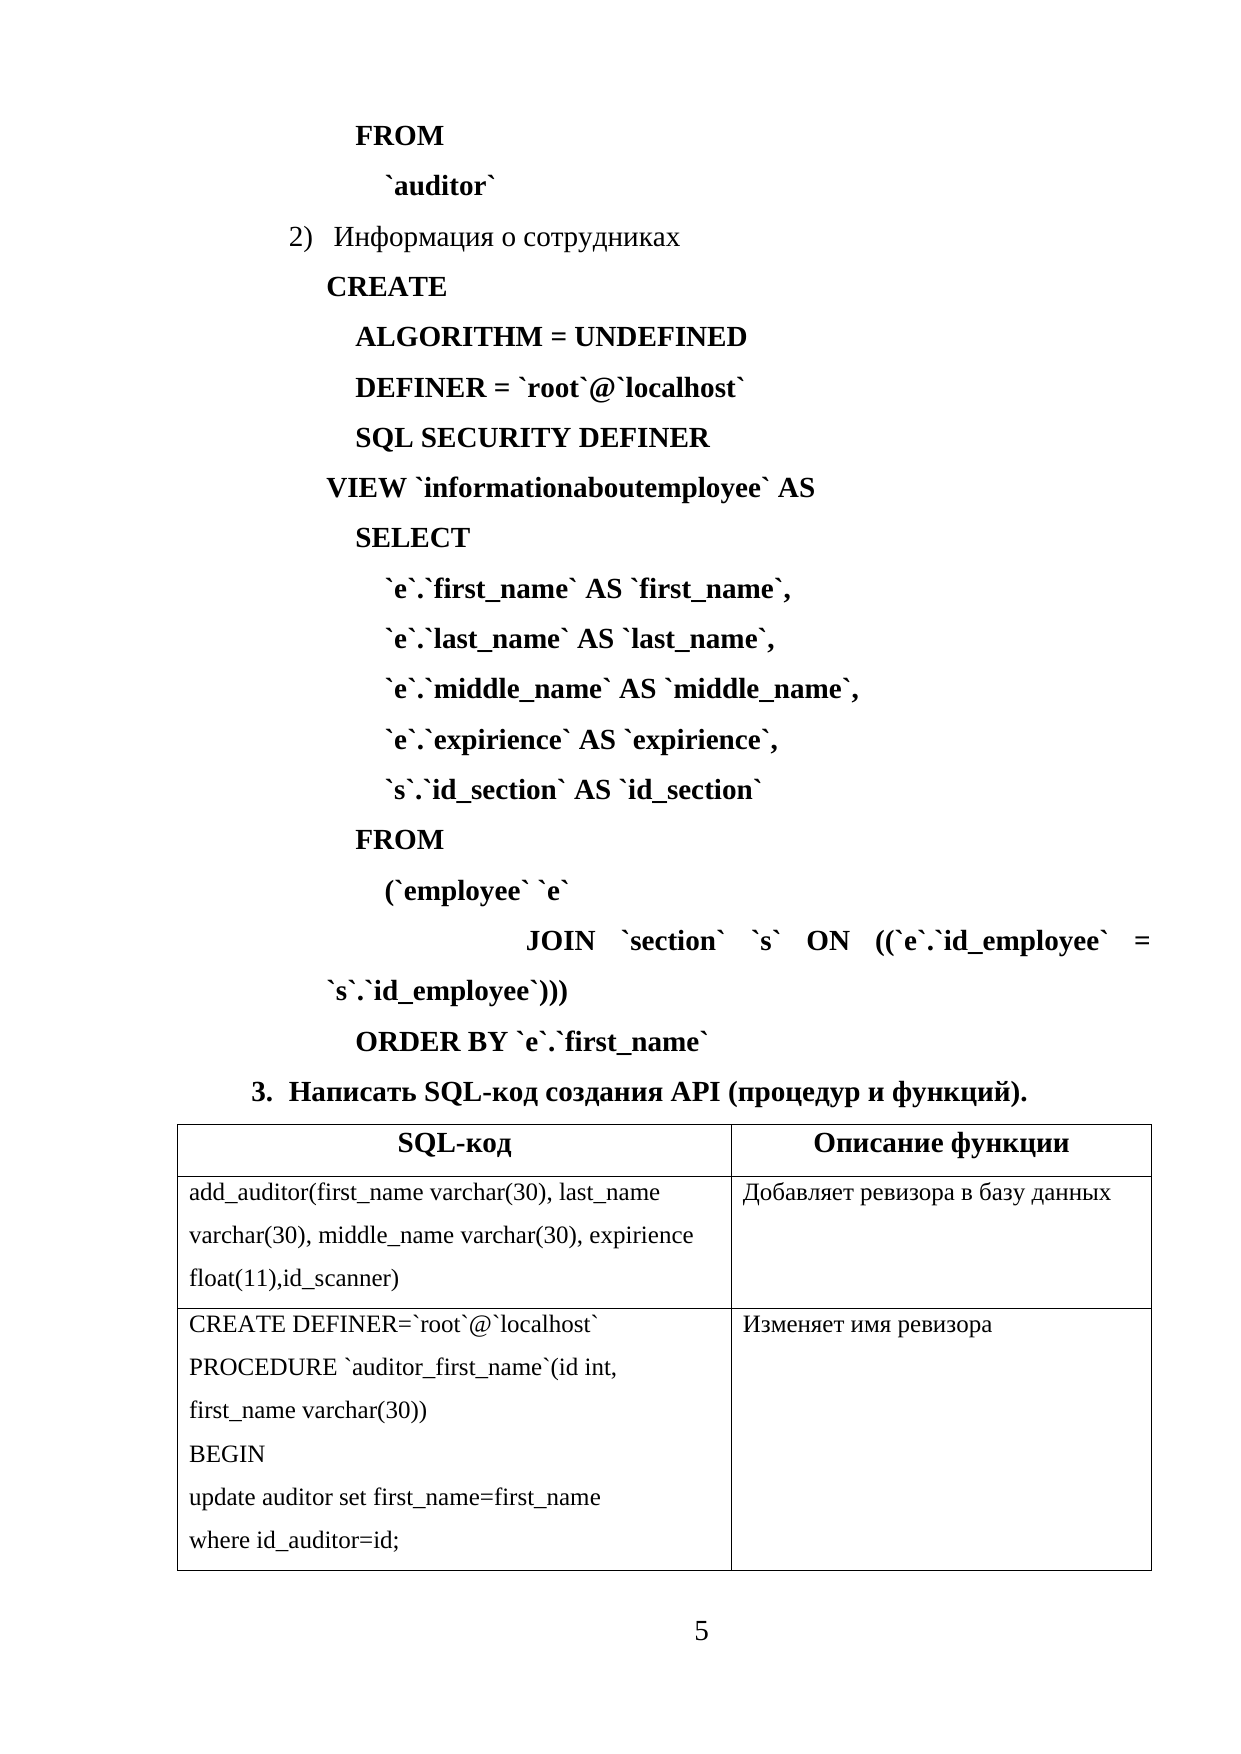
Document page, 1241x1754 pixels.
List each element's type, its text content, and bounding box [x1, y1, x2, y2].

table_cell Добавляет ревизора в базу данных [732, 1177, 1151, 1308]
list SELECT [326, 521, 1152, 554]
list `e`.`middle_name` AS `middle_name`, [326, 672, 1152, 705]
list `e`.`last_name` AS `last_name`, [326, 621, 1152, 655]
list ALGORITHM = UNDEFINED [326, 319, 1152, 353]
list `e`.`first_name` AS `first_name`, [326, 571, 1152, 604]
list SQL SECURITY DEFINER [326, 420, 1152, 453]
list Информация о сотрудниках [288, 219, 1152, 252]
list JOIN `section` `s` ON ((`e`.`id_employee` = `s`.`id_employee`))) [326, 923, 1152, 1007]
table_cell add_auditor(first_name varchar(30), last_name varchar(30), middle_name varchar(30), expirience float(11),id_scanner) [178, 1177, 731, 1308]
list `e`.`expirience` AS `expirience`, [326, 722, 1152, 755]
list FROM [326, 822, 1152, 856]
list VIEW `informationaboutemployee` AS [326, 470, 1152, 504]
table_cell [178, 1309, 731, 1570]
table_header SQL-код [178, 1125, 731, 1176]
list Написать SQL-код создания API (процедур и функций). [251, 1074, 1152, 1108]
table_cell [732, 1309, 1151, 1570]
list `s`.`id_section` AS `id_section` [326, 772, 1152, 806]
list DEFINER = `root`@`localhost` [326, 370, 1152, 403]
table_header Описание функции [732, 1125, 1151, 1176]
list CREATE [326, 269, 1152, 303]
list (`employee` `e` [326, 873, 1152, 906]
list ORDER BY `e`.`first_name` [326, 1024, 1152, 1057]
list FROM [326, 118, 1152, 152]
list `auditor` [326, 168, 1152, 202]
